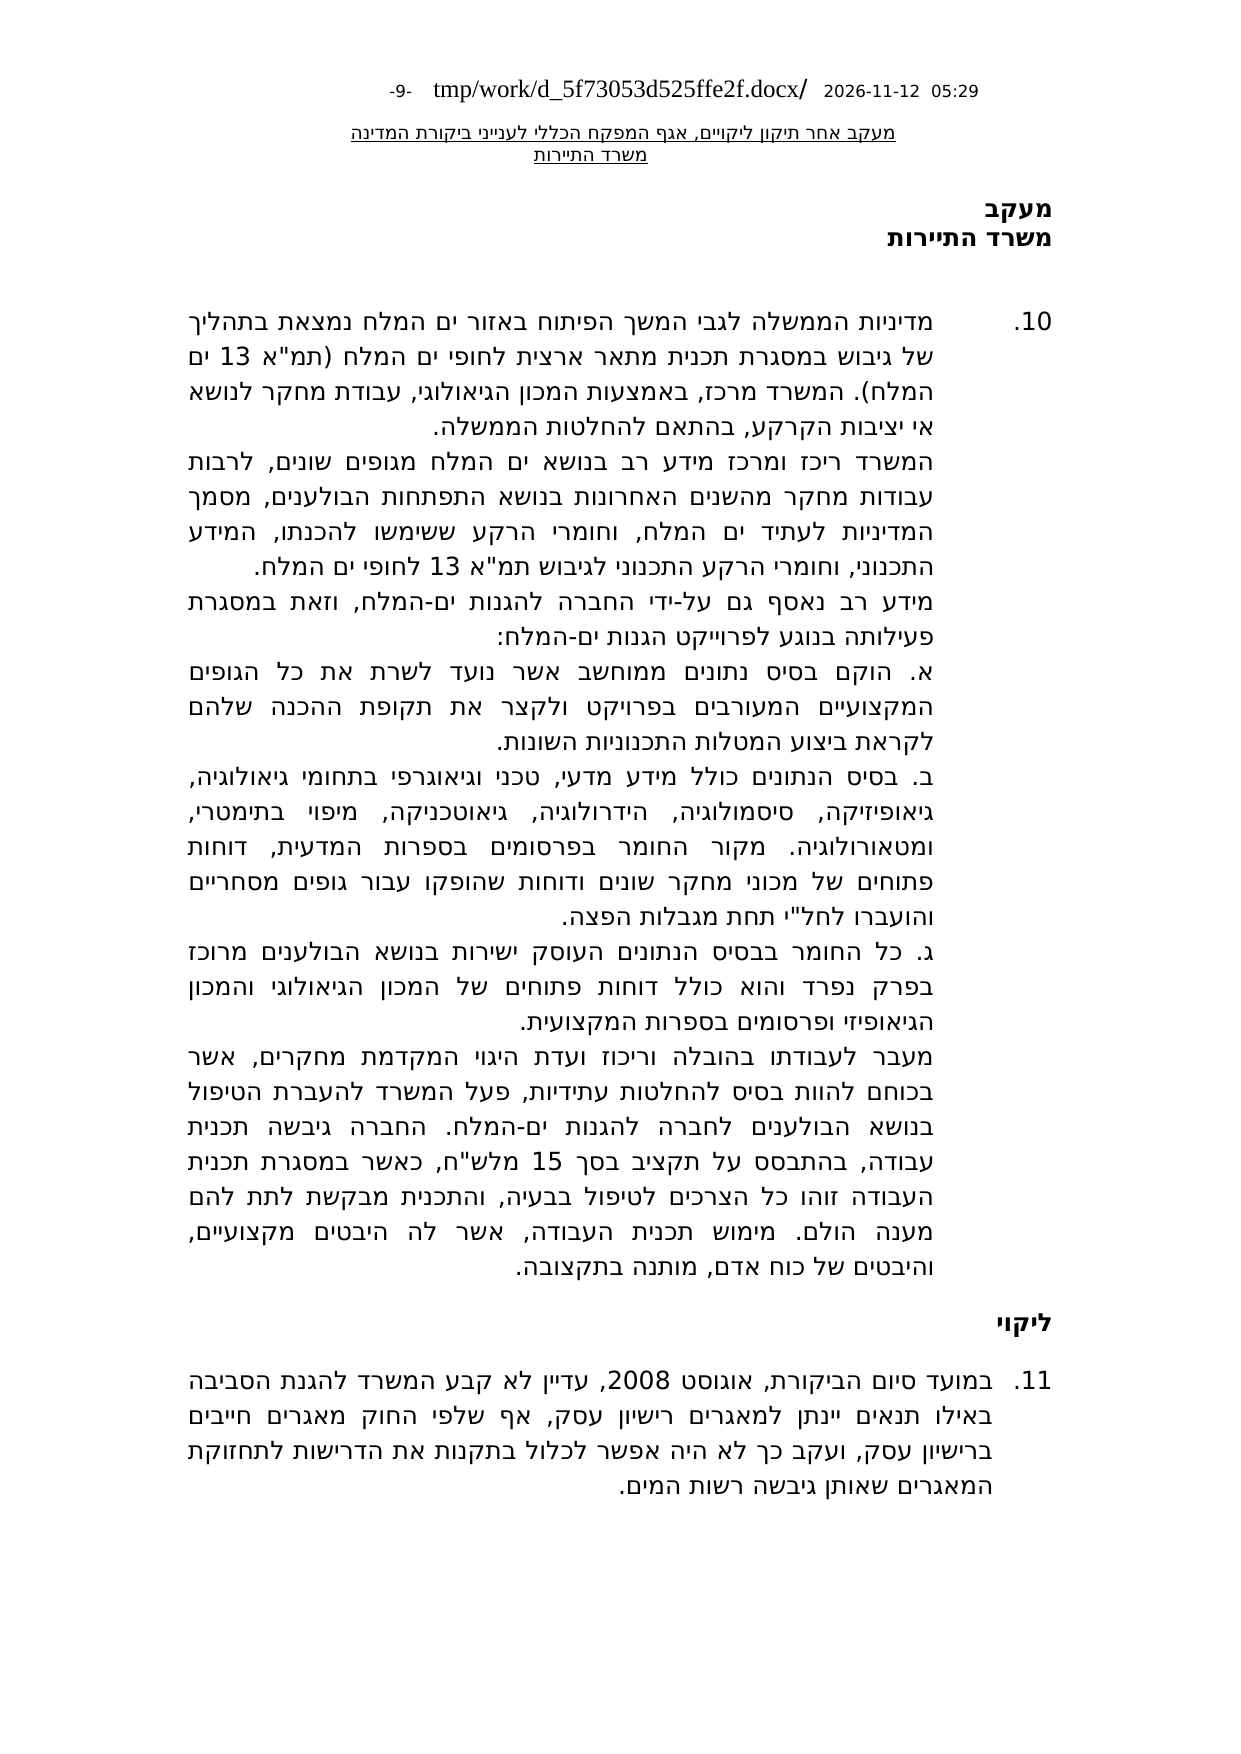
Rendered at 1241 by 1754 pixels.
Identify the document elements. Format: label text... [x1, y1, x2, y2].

text ג. כל החומר בבסיס הנתונים העוסק ישירות בנושא הבולענים מרוכז בפרק נפרד והוא כולל דוחות פתוחים של המכון הגיאולוגי והמכון הגיאופיזי ופרסומים בספרות המקצועית. [187, 1119, 1053, 1218]
text א. הוקם בסיס נתונים ממוחשב אשר נועד לשרת את כל הגופים המקצועיים המעורבים בפרויקט ולקצר את תקופת ההכנה שלהם לקראת ביצוע המטלות התכנוניות השונות. [187, 839, 1053, 938]
text מידע רב נאסף גם על-ידי החברה להגנות ים-המלח, וזאת במסגרת פעילותה בנוגע לפרוייקט הגנות ים-המלח: [187, 769, 1053, 833]
text 10. מדיניות הממשלה לגבי המשך הפיתוח באזור ים המלח נמצאת בתהליך של גיבוש במסגרת תכנית מתאר ארצית לחופי ים המלח (תמ"א 13 ים המלח). המשרד מרכז, באמצעות המכון הגיאולוגי, עבודת מחקר לנושא אי יציבות הקרקע, בהתאם להחלטות הממשלה. [187, 489, 1053, 623]
text משרד התיירות [187, 404, 1053, 433]
text המשרד ריכז ומרכז מידע רב בנושא ים המלח מגופים שונים, לרבות עבודות מחקר מהשנים האחרונות בנושא התפתחות הבולענים, מסמך המדיניות לעתיד ים המלח, וחומרי הרקע ששימשו להכנתו, המידע התכנוני, וחומרי הרקע התכנוני לגיבוש תמ"א 13 לחופי ים המלח. [187, 629, 1053, 763]
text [187, 223, 1053, 287]
text מעקב [187, 375, 1053, 404]
text ב. בסיס הנתונים כולל מידע מדעי, טכני וגיאוגרפי בתחומי גיאולוגיה, גיאופיזיקה, סיסמולוגיה, הידרולוגיה, גיאוטכניקה, מיפוי בתימטרי, ומטאורולוגיה. מקור החומר בפרסומים בספרות המדעית, דוחות פתוחים של מכוני מחקר שונים ודוחות שהופקו עבור גופים מסחריים והועברו לחל"י תחת מגבלות הפצה. [187, 944, 1053, 1113]
text מעבר לעבודתו בהובלה וריכוז ועדת היגוי המקדמת מחקרים, אשר בכוחם להוות בסיס להחלטות עתידיות, פעל המשרד להעברת הטיפול בנושא הבולענים לחברה להגנות ים-המלח. החברה גיבשה תכנית עבודה, בהתבסס על תקציב בסך 15 מלש"ח, כאשר במסגרת תכנית העבודה זוהו כל הצרכים לטיפול בבעיה, והתכנית מבקשת לתת להם מענה הולם. מימוש תכנית העבודה, אשר לה היבטים מקצועיים, והיבטים של כוח אדם, מותנה בתקצובה. [187, 1224, 1053, 1463]
